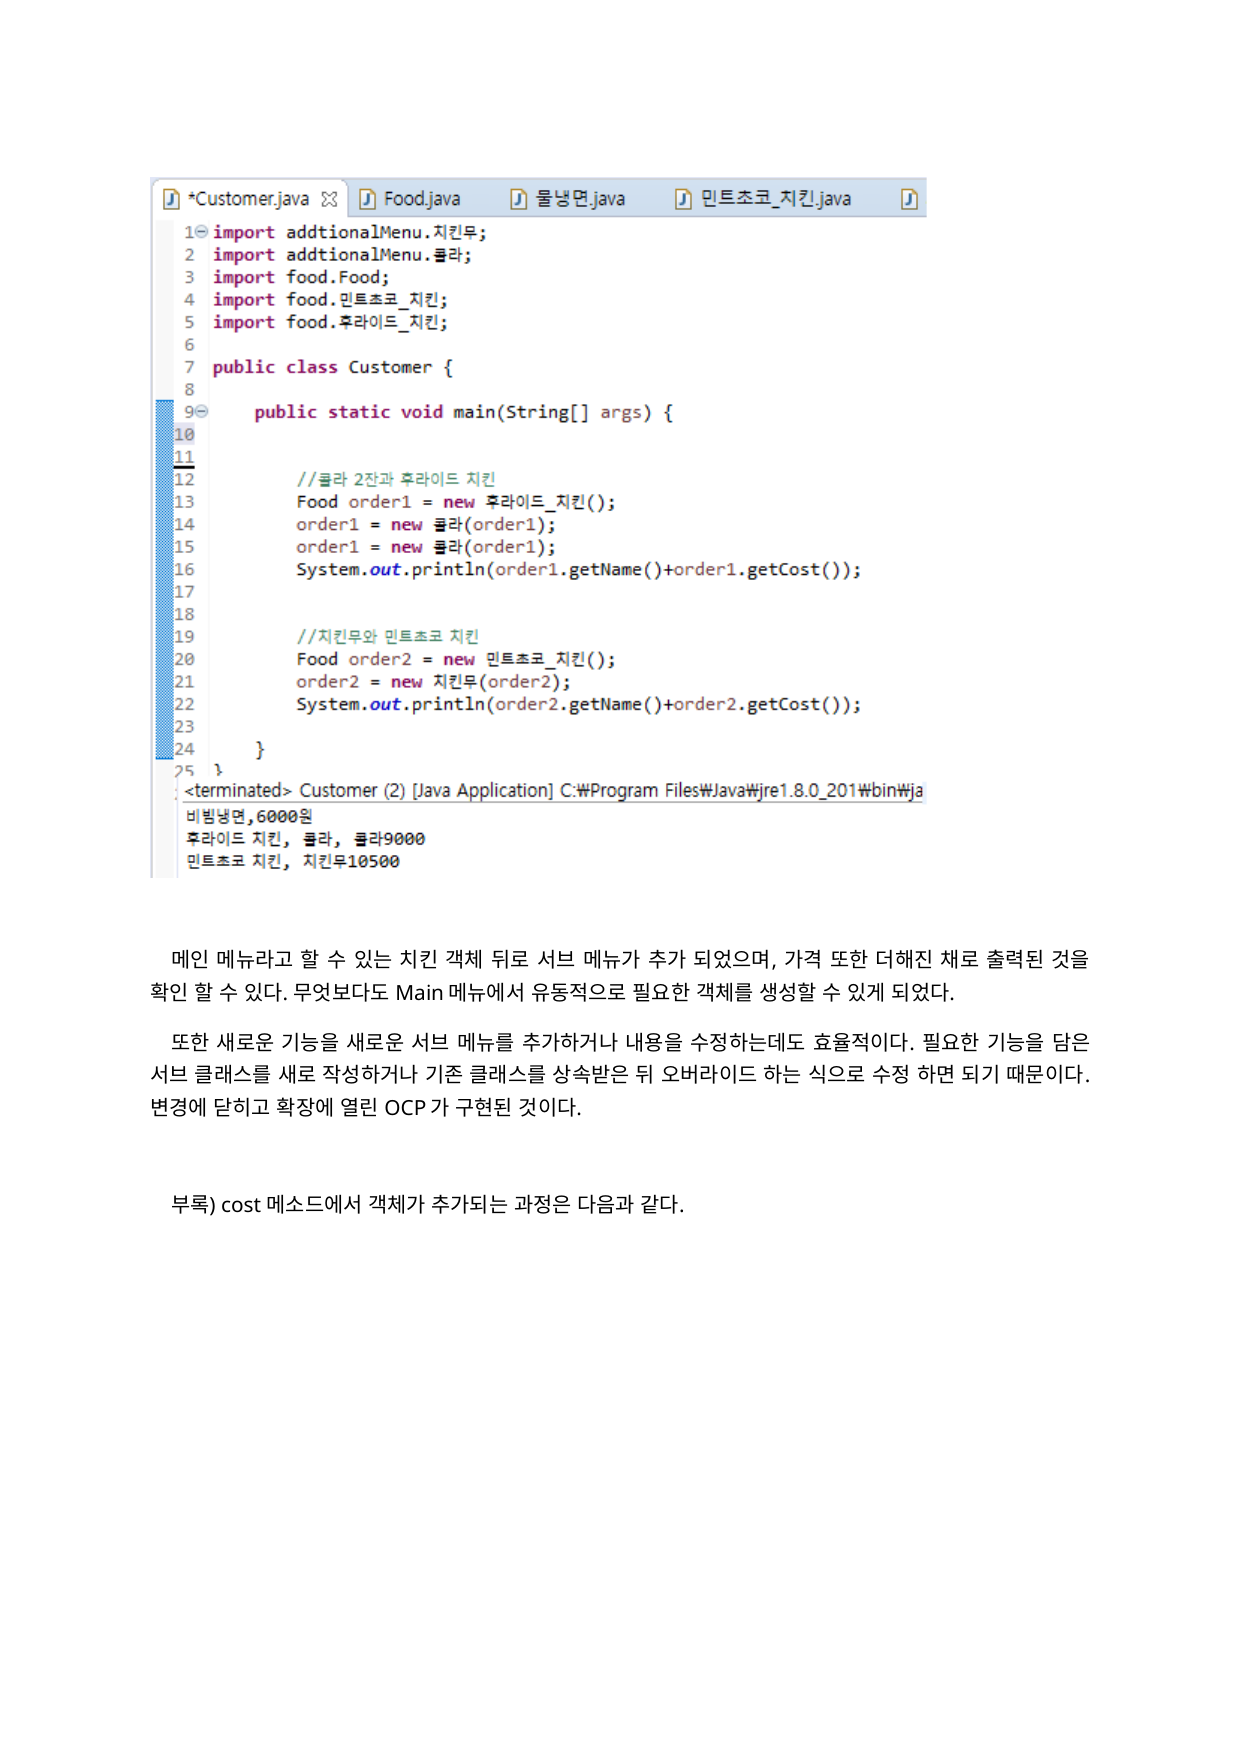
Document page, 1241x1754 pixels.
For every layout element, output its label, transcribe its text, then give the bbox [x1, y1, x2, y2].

picture [150, 177, 927, 878]
text 메인 메뉴라고 할 수 있는 치킨 객체 뒤로 서브 메뉴가 추가 되었으며, 가격 또한 더해진 채로 출력된 것을 확인 할 수 있다. 무엇보다도 Main메뉴에서 유동적으로 필요한 객체를 생성할 수 있게 되었다. [150, 944, 1090, 1007]
text 부록) cost 메소드에서 객체가 추가되는 과정은 다음과 같다. [150, 1188, 1090, 1218]
text 또한 새로운 기능을 새로운 서브 메뉴를 추가하거나 내용을 수정하는데도 효율적이다. 필요한 기능을 담은 서브 클래스를 새로 작성하거나 기존 클래스를 상속받은 뒤 오버라이드 하는 식으로 수정 하면 되기 때문이다. 변경에 닫히고 확장에 열린 OCP가 구현된 것이다. [150, 1026, 1090, 1122]
